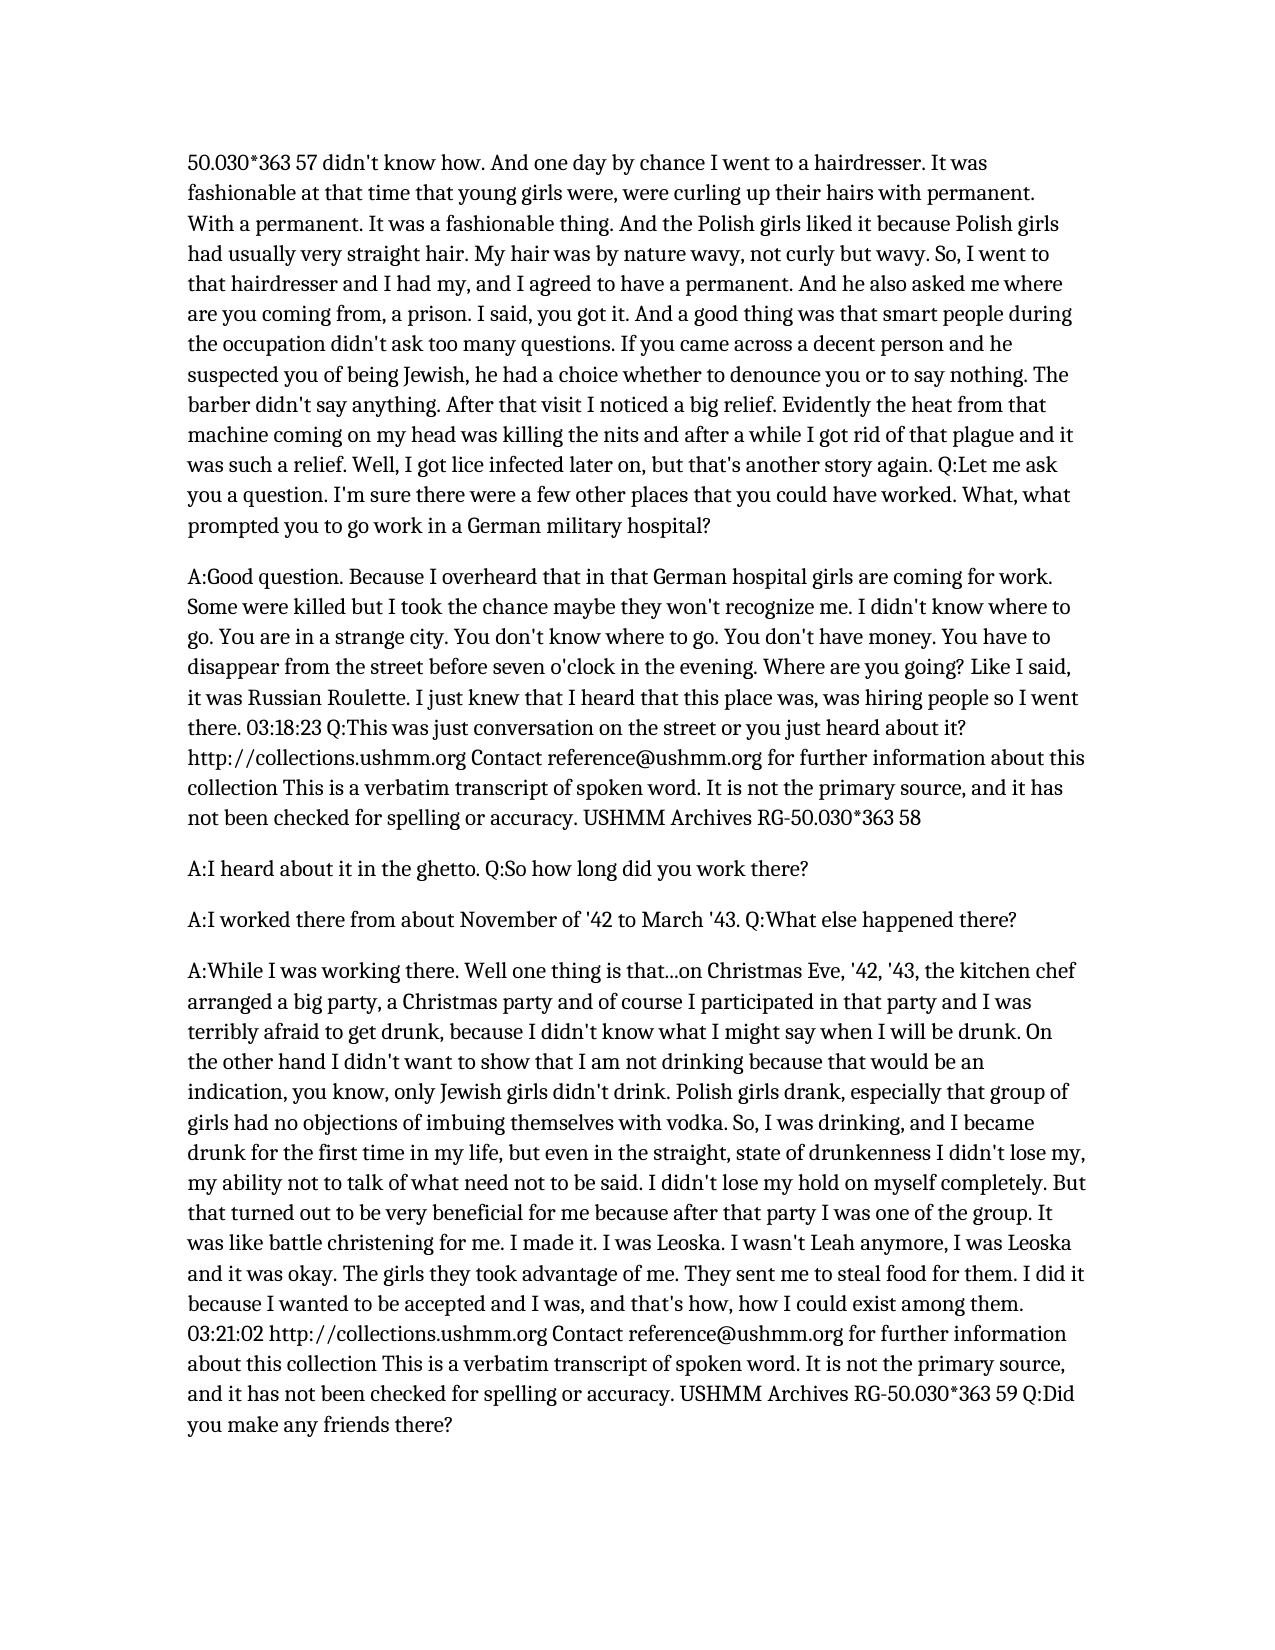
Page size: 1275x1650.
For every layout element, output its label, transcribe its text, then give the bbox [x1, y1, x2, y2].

text A:I worked there from about November of '42 to March '43. Q:What else happened there? [187, 907, 1087, 934]
text A:Good question. Because I overheard that in that German hospital girls are coming for work. Some were killed but I took the chance maybe they won't recognize me. I didn't know where to go. You are in a strange city. You don't know where to go. You don't have money. You have to disappear from the street before seven o'clock in the evening. Where are you going? Like I said, it was Russian Roulette. I just knew that I heard that this place was, was hiring people so I went there. 03:18:23 Q:This was just conversation on the street or you just heard about it? http://collections.ushmm.org Contact reference@ushmm.org for further information about this collection This is a verbatim transcript of spoken word. It is not the primary source, and it has not been checked for spelling or accuracy. USHMM Archives RG-50.030*363 58 [187, 563, 1087, 832]
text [187, 150, 1087, 539]
text A:I heard about it in the ghetto. Q:So how long did you work there? [187, 856, 1087, 883]
text A:While I was working there. Well one thing is that...on Christmas Eve, '42, '43, the kitchen chef arranged a big party, a Christmas party and of course I participated in that party and I was terribly afraid to get drunk, because I didn't know what I might say when I will be drunk. On the other hand I didn't want to show that I am not drinking because that would be an indication, you know, only Jewish girls didn't drink. Polish girls drank, especially that group of girls had no objections of imbuing themselves with vodka. So, I was drinking, and I became drunk for the first time in my life, but even in the straight, state of drunkenness I didn't lose my, my ability not to talk of what need not to be said. I didn't lose my hold on myself completely. But that turned out to be very beneficial for me because after that party I was one of the group. It was like battle christening for me. I made it. I was Leoska. I wasn't Leah anymore, I was Leoska and it was okay. The girls they took advantage of me. They sent me to steal food for them. I did it because I wanted to be accepted and I was, and that's how, how I could exist among them. 03:21:02 http://collections.ushmm.org Contact reference@ushmm.org for further information about this collection This is a verbatim transcript of spoken word. It is not the primary source, and it has not been checked for spelling or accuracy. USHMM Archives RG-50.030*363 59 Q:Did you make any friends there? [187, 958, 1087, 1438]
